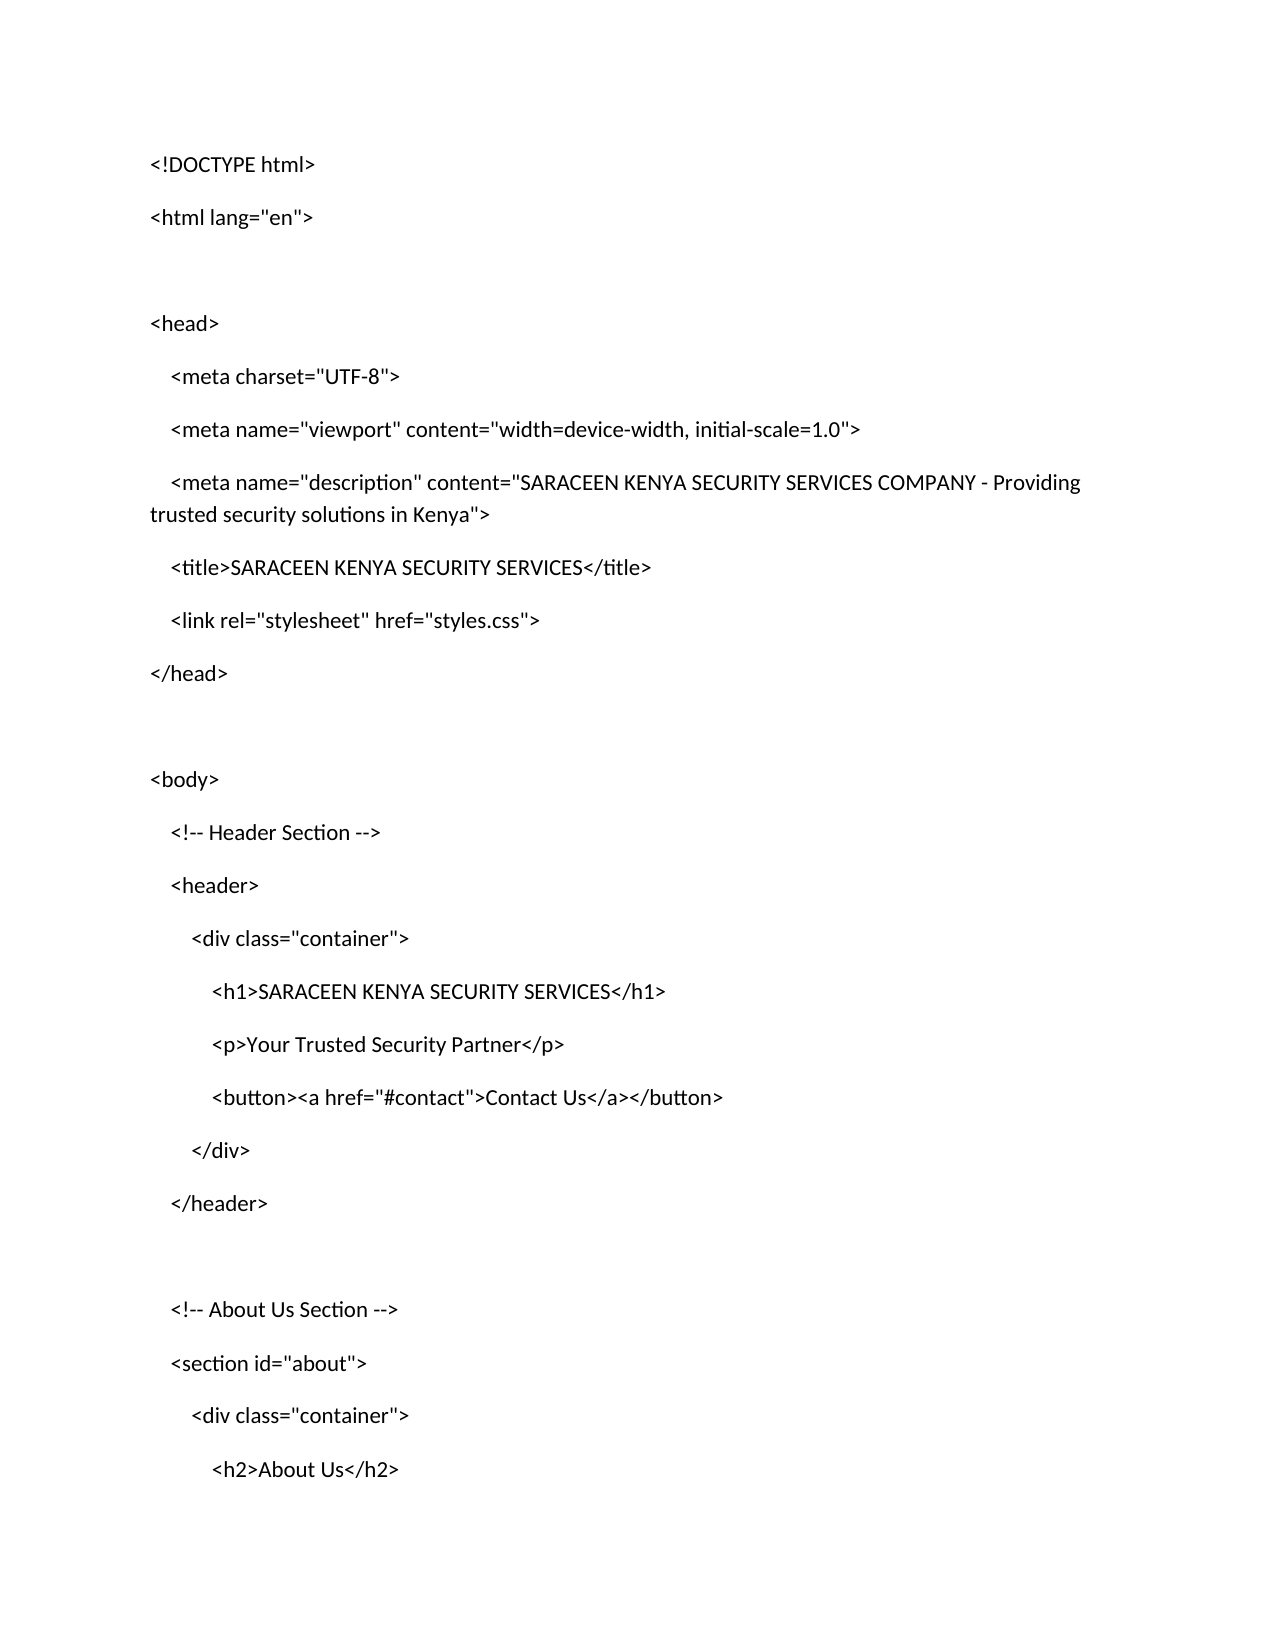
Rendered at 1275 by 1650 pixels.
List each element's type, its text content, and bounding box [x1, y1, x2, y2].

text <title>SARACEEN KENYA SECURITY SERVICES</title> [150, 553, 1125, 581]
text <meta name="viewport" content="width=device-width, initial-scale=1.0"> [150, 415, 1125, 443]
text <html lang="en"> [150, 203, 1125, 231]
text <h1>SARACEEN KENYA SECURITY SERVICES</h1> [150, 977, 1125, 1006]
text <head> [150, 309, 1125, 337]
text </header> [150, 1189, 1125, 1218]
text </head> [150, 659, 1125, 687]
text <div class="container"> [150, 1402, 1125, 1430]
text <body> [150, 765, 1125, 793]
text <section id="about"> [150, 1349, 1125, 1377]
text <!DOCTYPE html> [150, 150, 1125, 178]
text <p>Your Trusted Security Partner</p> [150, 1031, 1125, 1058]
text <!-- Header Section --> [150, 818, 1125, 846]
text </div> [150, 1137, 1125, 1164]
text <header> [150, 871, 1125, 899]
text <h2>About Us</h2> [150, 1455, 1125, 1483]
text <meta charset="UTF-8"> [150, 362, 1125, 390]
text <!-- About Us Section --> [150, 1296, 1125, 1324]
text <button><a href="#contact">Contact Us</a></button> [150, 1083, 1125, 1112]
text <link rel="stylesheet" href="styles.css"> [150, 606, 1125, 634]
text <div class="container"> [150, 924, 1125, 952]
text <meta name="description" content="SARACEEN KENYA SECURITY SERVICES COMPANY - Providing trusted security solutions in Kenya"> [150, 468, 1125, 528]
